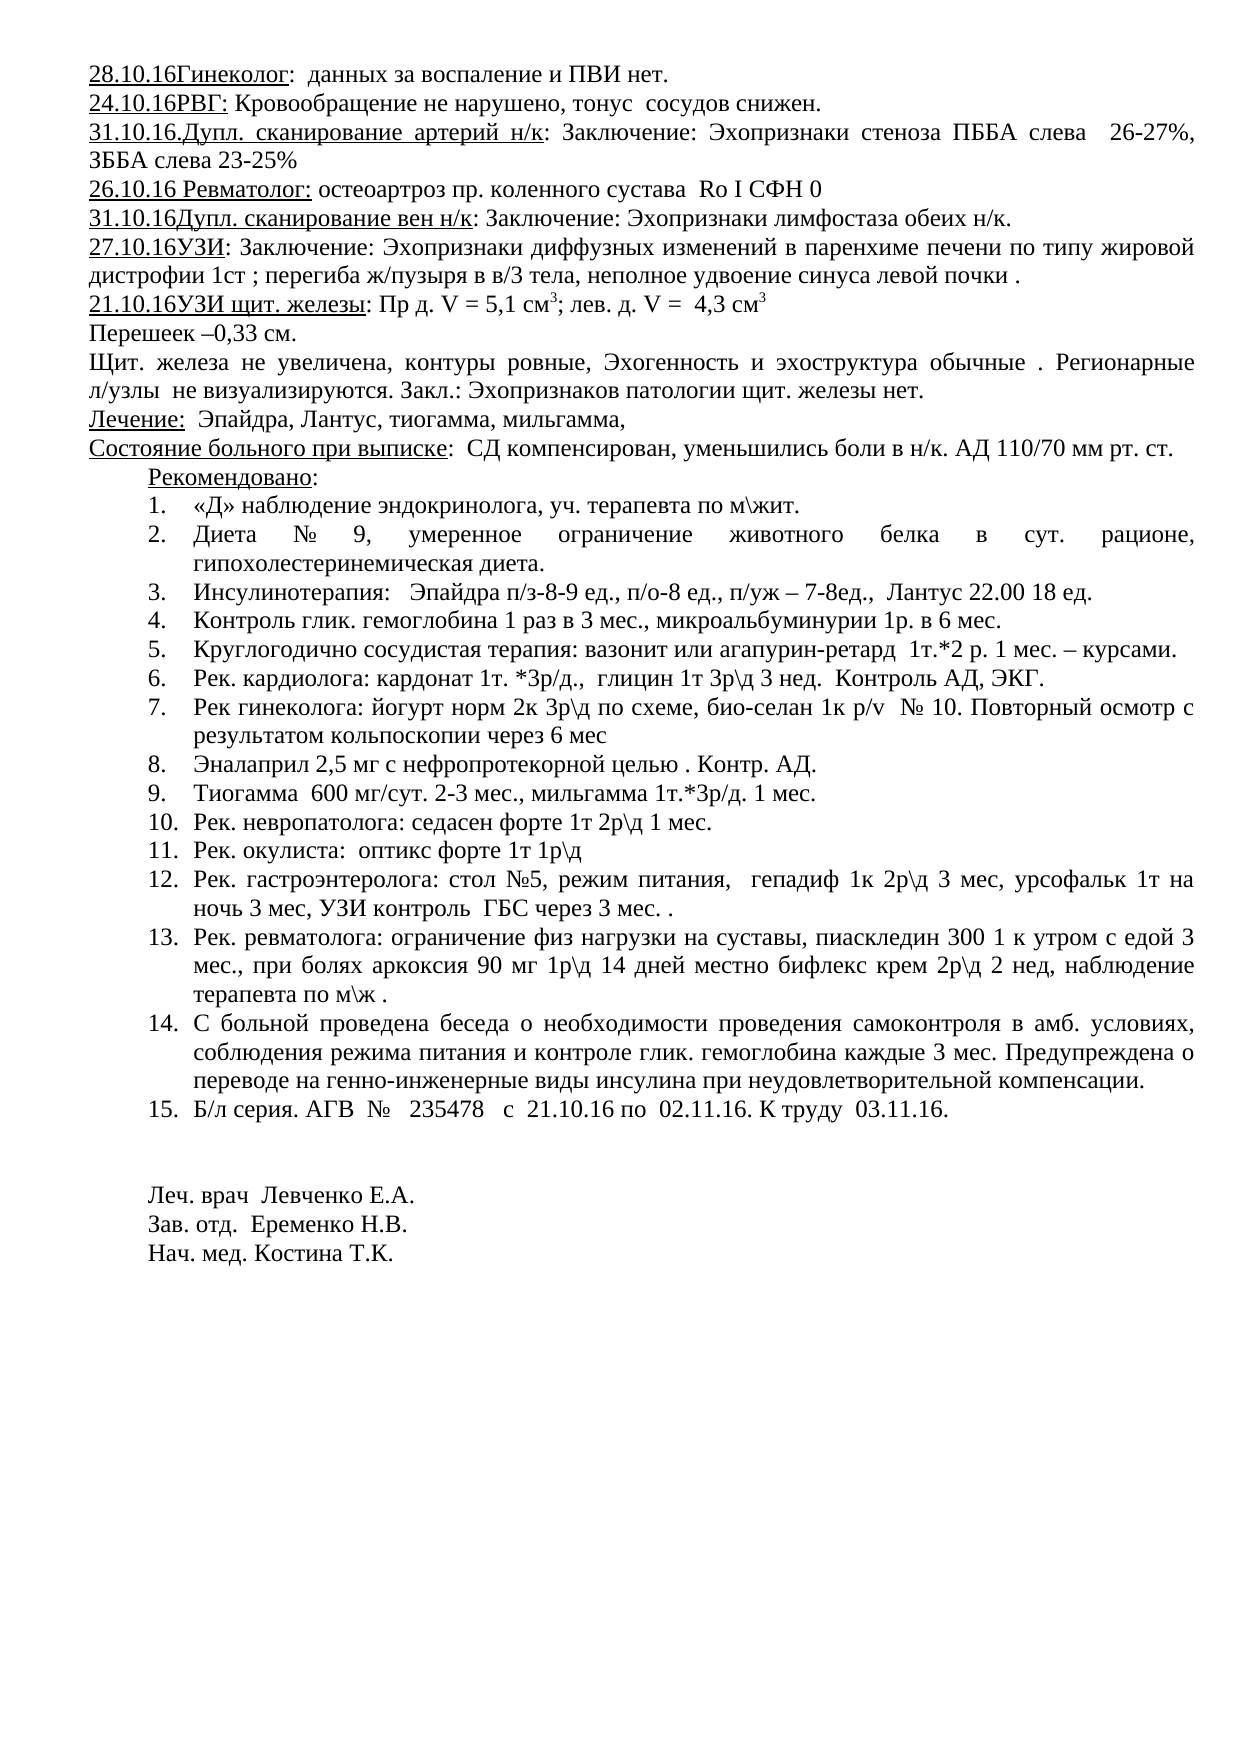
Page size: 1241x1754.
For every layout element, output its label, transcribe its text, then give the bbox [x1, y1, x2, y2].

text 26.10.16 Ревматолог: остеоартроз пр. коленного сустава Rо I СФН 0 [89, 174, 1196, 203]
list Рек. невропатолога: седасен форте 1т 2р\д 1 мес. [148, 807, 1196, 835]
text 27.10.16УЗИ: Заключение: Эхопризнаки диффузных изменений в паренхиме печени по типу жировой дистрофии 1ст ; перегиба ж/пузыря в в/3 тела, неполное удвоение синуса левой почки . [89, 232, 1196, 289]
list Рек. кардиолога: кардонат 1т. *3р/д., глицин 1т 3р\д 3 нед. Контроль АД, ЭКГ. [148, 663, 1196, 692]
list Рек гинеколога: йогурт норм 2к 3р\д по схеме, био-селан 1к p/v № 10. Повторный осмотр с результатом кольпоскопии через 6 мес [148, 692, 1196, 749]
list Рек. окулиста: оптикс форте 1т 1р\д [148, 835, 1196, 864]
list Контроль глик. гемоглобина 1 раз в 3 мес., микроальбуминурии 1р. в 6 мес. [148, 605, 1196, 634]
text Состояние больного при выписке: СД компенсирован, уменьшились боли в н/к. АД 110/70 мм рт. ст. [89, 433, 1196, 462]
list Круглогодично сосудистая терапия: вазонит или агапурин-ретард 1т.*2 р. 1 мес. – курсами. [148, 634, 1196, 663]
text Зав. отд. Еременко Н.В. [148, 1209, 1196, 1238]
text 31.10.16.Дупл. сканирование артерий н/к: Заключение: Эхопризнаки стеноза ПББА слева 26-27%, ЗББА слева 23-25% [89, 117, 1196, 174]
list Инсулинотерапия: Эпайдра п/з-8-9 ед., п/о-8 ед., п/уж – 7-8ед., Лантус 22.00 18 ед. [148, 577, 1196, 605]
list Эналаприл 2,5 мг с нефропротекорной целью . Контр. АД. [148, 749, 1196, 778]
list С больной проведена беседа о необходимости проведения самоконтроля в амб. условиях, соблюдения режима питания и контроле глик. гемоглобина каждые 3 мес. Предупреждена о переводе на генно-инженерные виды инсулина при неудовлетворительной компенсации. [148, 1008, 1196, 1094]
list «Д» наблюдение эндокринолога, уч. терапевта по м\жит. [148, 490, 1196, 519]
list Рек. гастроэнтеролога: стол №5, режим питания, гепадиф 1к 2р\д 3 мес, урсофальк 1т на ночь 3 мес, УЗИ контроль ГБС через 3 мес. . [148, 864, 1196, 922]
text Лечение: Эпайдра, Лантус, тиогамма, мильгамма, [89, 404, 1196, 433]
list Тиогамма 600 мг/сут. 2-3 мес., мильгамма 1т.*3р/д. 1 мес. [148, 778, 1196, 807]
list Диета № 9, умеренное ограничение животного белка в сут. рационе, гипохолестеринемическая диета. [148, 519, 1196, 577]
text 28.10.16Гинеколог: данных за воспаление и ПВИ нет. [89, 59, 1196, 88]
text 24.10.16РВГ: Кровообращение не нарушено, тонус сосудов снижен. [89, 88, 1196, 117]
text 31.10.16Дупл. сканирование вен н/к: Заключение: Эхопризнаки лимфостаза обеих н/к. [89, 203, 1196, 232]
text Перешеек –0,33 см. [89, 318, 1196, 347]
text 21.10.16УЗИ щит. железы: Пр д. V = 5,1 см3; лев. д. V = 4,3 см3 [89, 289, 1196, 318]
subtitle Леч. врач Левченко Е.А. [148, 1180, 1196, 1209]
list Рек. ревматолога: ограничение физ нагрузки на суставы, пиаскледин 300 1 к утром с едой 3 мес., при болях аркоксия 90 мг 1р\д 14 дней местно бифлекс крем 2р\д 2 нед, наблюдение терапевта по м\ж . [148, 922, 1196, 1008]
text Рекомендовано: [148, 462, 1196, 490]
text Нач. мед. Костина Т.К. [148, 1238, 1196, 1267]
text Щит. железа не увеличена, контуры ровные, Эхогенность и эхоструктура обычные . Регионарные л/узлы не визуализируются. Закл.: Эхопризнаков патологии щит. железы нет. [89, 347, 1196, 404]
list Б/л серия. АГВ № 235478 с 21.10.16 по 02.11.16. К труду 03.11.16. [148, 1094, 1196, 1123]
